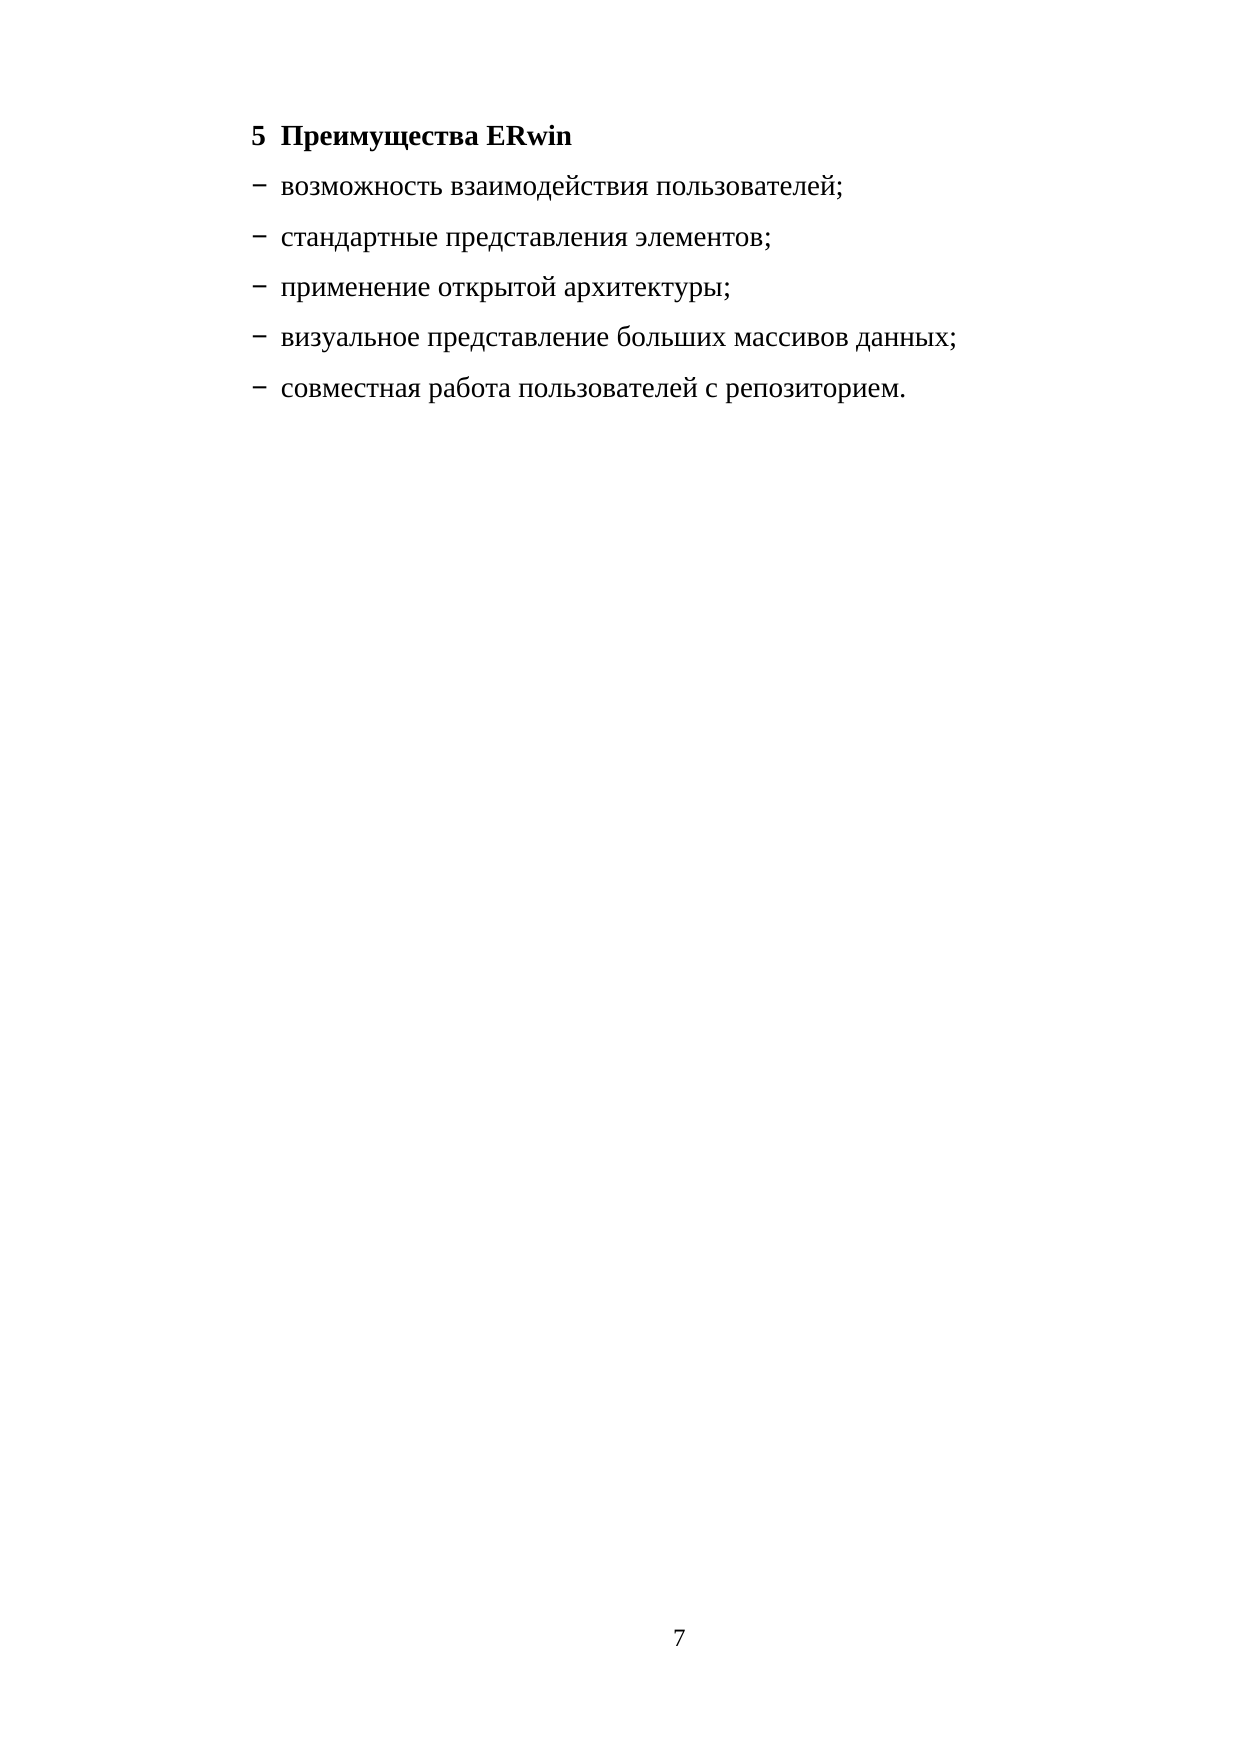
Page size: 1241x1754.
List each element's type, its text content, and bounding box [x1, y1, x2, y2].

list визуальное представление больших массивов данных; [177, 319, 1181, 353]
list применение открытой архитектуры; [177, 269, 1181, 303]
list возможность взаимодействия пользователей; [177, 168, 1181, 202]
list стандартные представления элементов; [177, 219, 1181, 252]
list Преимущества ERwin [177, 118, 1181, 152]
list совместная работа пользователей с репозиторием. [177, 370, 1181, 403]
